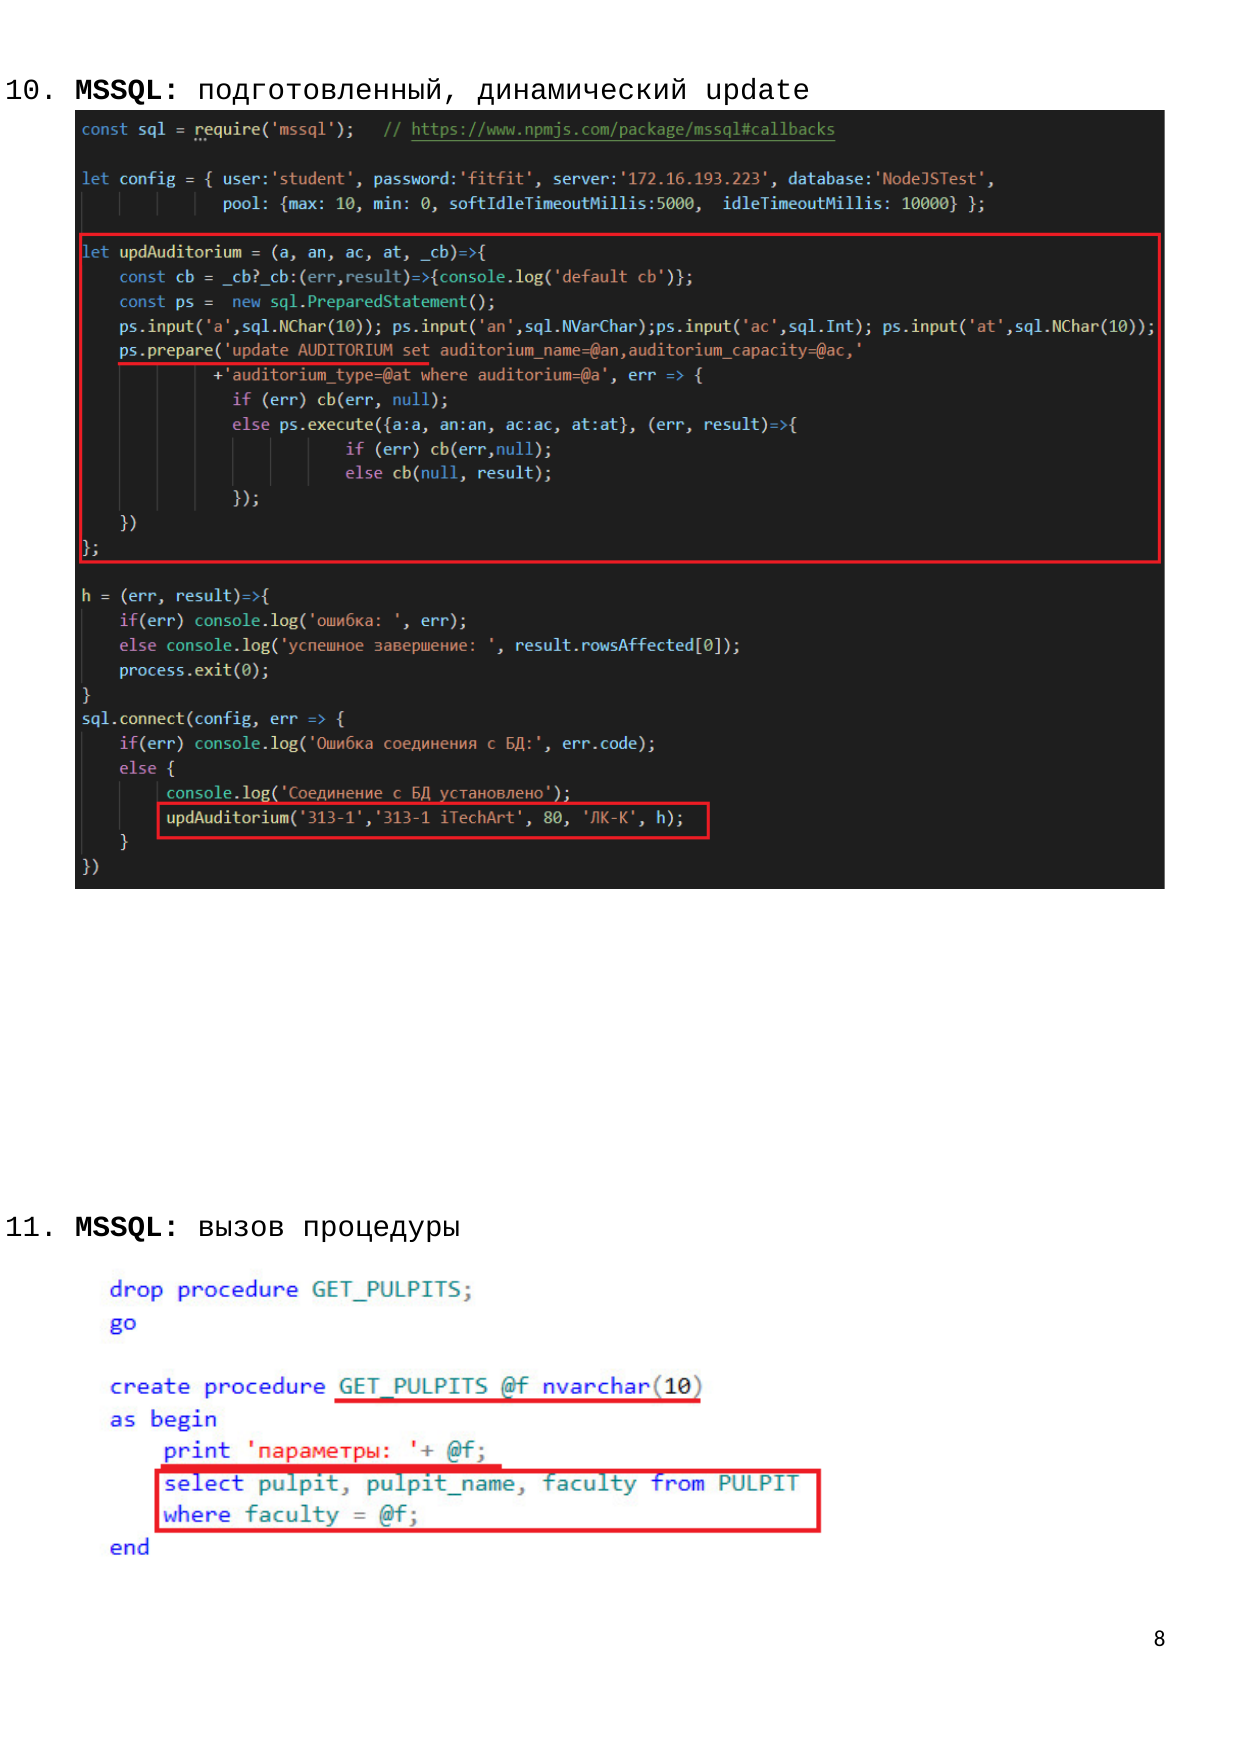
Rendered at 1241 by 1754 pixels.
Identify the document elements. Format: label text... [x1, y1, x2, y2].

picture [75, 110, 1165, 889]
picture [75, 1247, 851, 1580]
list MSSQL: вызов процедуры [75, 1212, 1165, 1245]
list MSSQL: подготовленный, динамический update [75, 75, 1165, 108]
